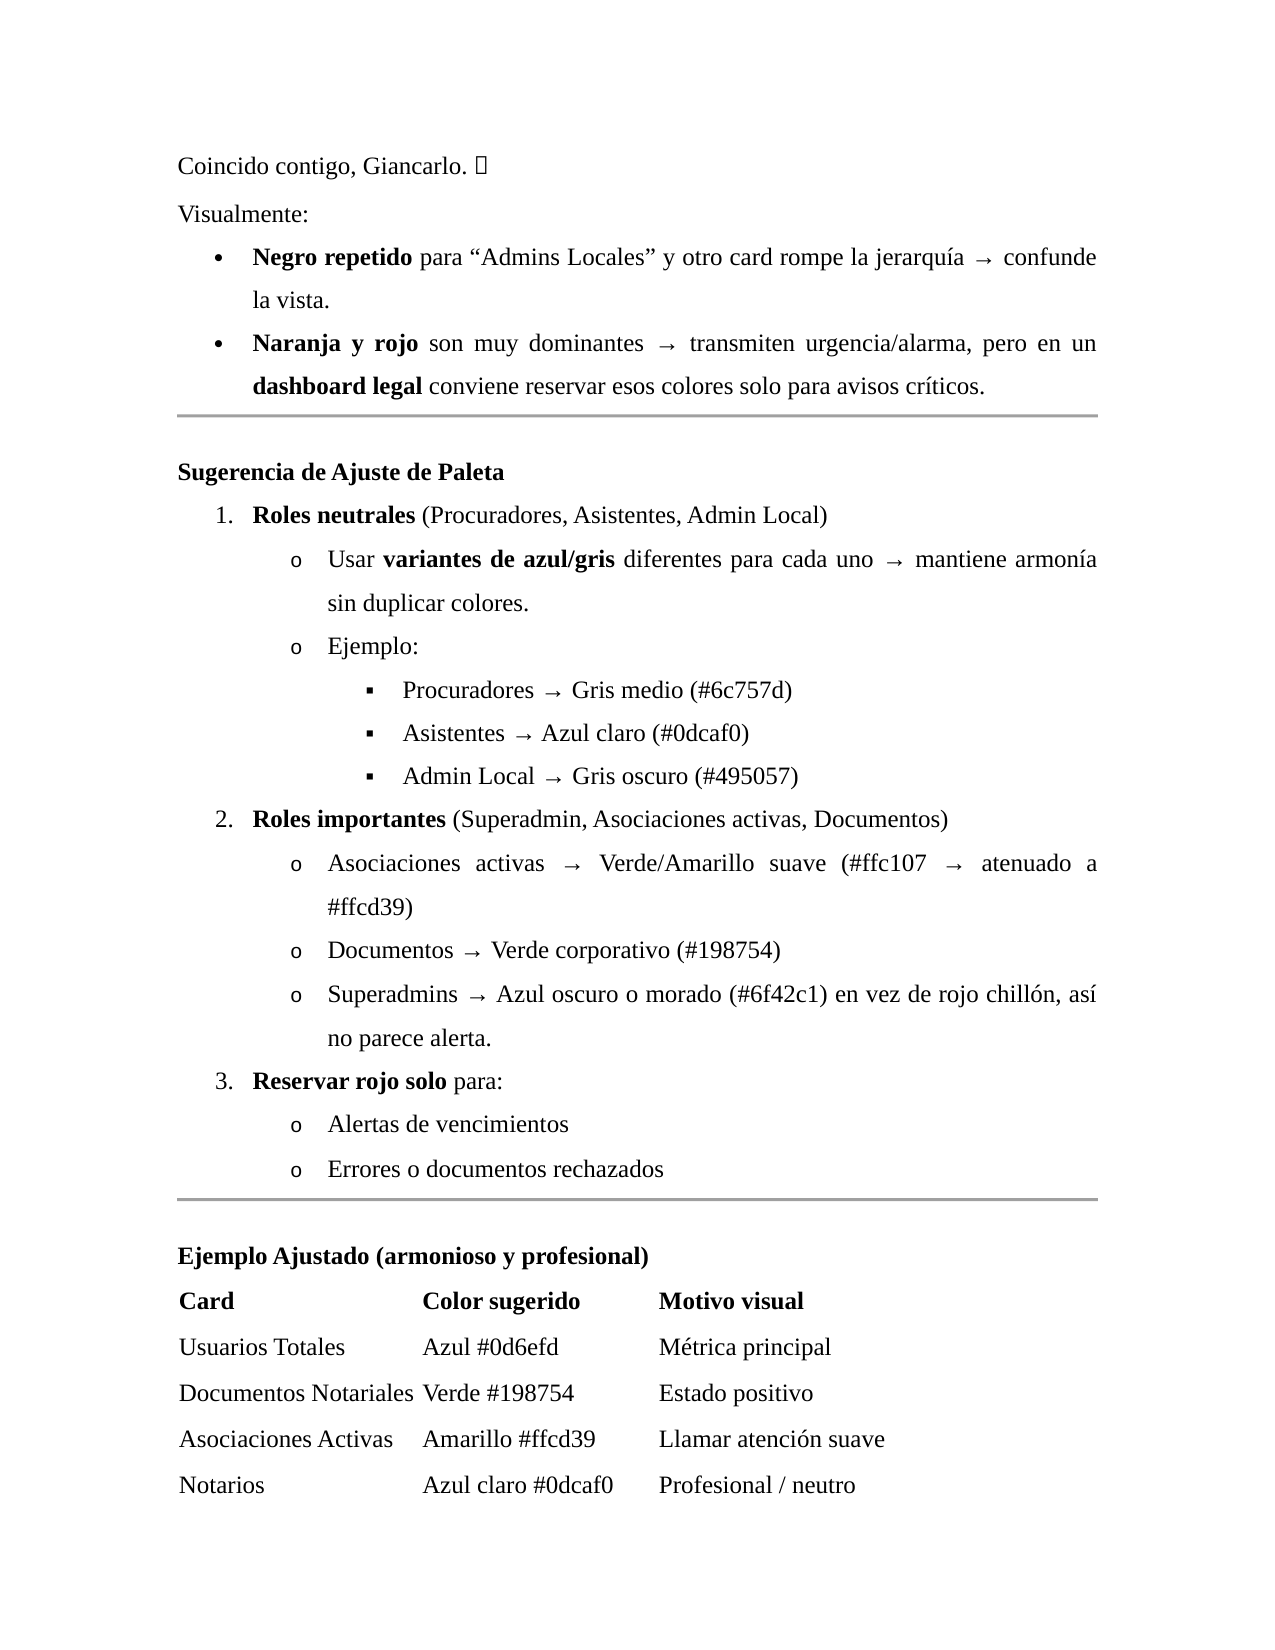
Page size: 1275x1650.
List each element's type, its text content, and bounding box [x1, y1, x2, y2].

list Naranja y rojo son muy dominantes → transmiten urgencia/alarma, pero en un dashboard legal conviene reservar esos colores solo para avisos críticos. [215, 328, 1098, 400]
list Superadmins → Azul oscuro o morado (#6f42c1) en vez de rojo chillón, así no parece alerta. [290, 979, 1098, 1052]
table_cell Usuarios Totales [177, 1330, 420, 1377]
table_header Motivo visual [657, 1284, 892, 1330]
table_cell Estado positivo [657, 1377, 892, 1423]
table_cell Profesional / neutro [657, 1469, 892, 1501]
table_cell Azul #0d6efd [420, 1330, 657, 1377]
table_cell Verde #198754 [420, 1377, 657, 1423]
text Sugerencia de Ajuste de Paleta [177, 457, 1098, 486]
list Reservar rojo solo para: [215, 1066, 1098, 1095]
table_cell Notarios [177, 1469, 420, 1501]
table_header Color sugerido [420, 1284, 657, 1330]
list Alertas de vencimientos [290, 1109, 1098, 1139]
list Ejemplo: [290, 631, 1098, 660]
table_cell Métrica principal [657, 1330, 892, 1377]
list Asistentes → Azul claro (#0dcaf0) [365, 718, 1098, 747]
table_cell Llamar atención suave [657, 1423, 892, 1469]
table_cell Asociaciones Activas [177, 1423, 420, 1469]
list Roles importantes (Superadmin, Asociaciones activas, Documentos) [215, 804, 1098, 833]
text Coincido contigo, Giancarlo. 💡 [177, 148, 1098, 182]
list Documentos → Verde corporativo (#198754) [290, 935, 1098, 964]
list Admin Local → Gris oscuro (#495057) [365, 761, 1098, 790]
list Errores o documentos rechazados [290, 1154, 1098, 1183]
list Usar variantes de azul/gris diferentes para cada uno → mantiene armonía sin duplicar colores. [290, 544, 1098, 616]
text Ejemplo Ajustado (armonioso y profesional) [177, 1241, 1098, 1270]
table_cell Amarillo #ffcd39 [420, 1423, 657, 1469]
list Procuradores → Gris medio (#6c757d) [365, 675, 1098, 704]
table_cell Documentos Notariales [177, 1377, 420, 1423]
table_header Card [177, 1284, 420, 1330]
text Visualmente: [177, 199, 1098, 227]
list Roles neutrales (Procuradores, Asistentes, Admin Local) [215, 501, 1098, 529]
table_cell Azul claro #0dcaf0 [420, 1469, 657, 1501]
list Asociaciones activas → Verde/Amarillo suave (#ffc107 → atenuado a #ffcd39) [290, 848, 1098, 920]
list Negro repetido para “Admins Locales” y otro card rompe la jerarquía → confunde la vista. [215, 242, 1098, 314]
